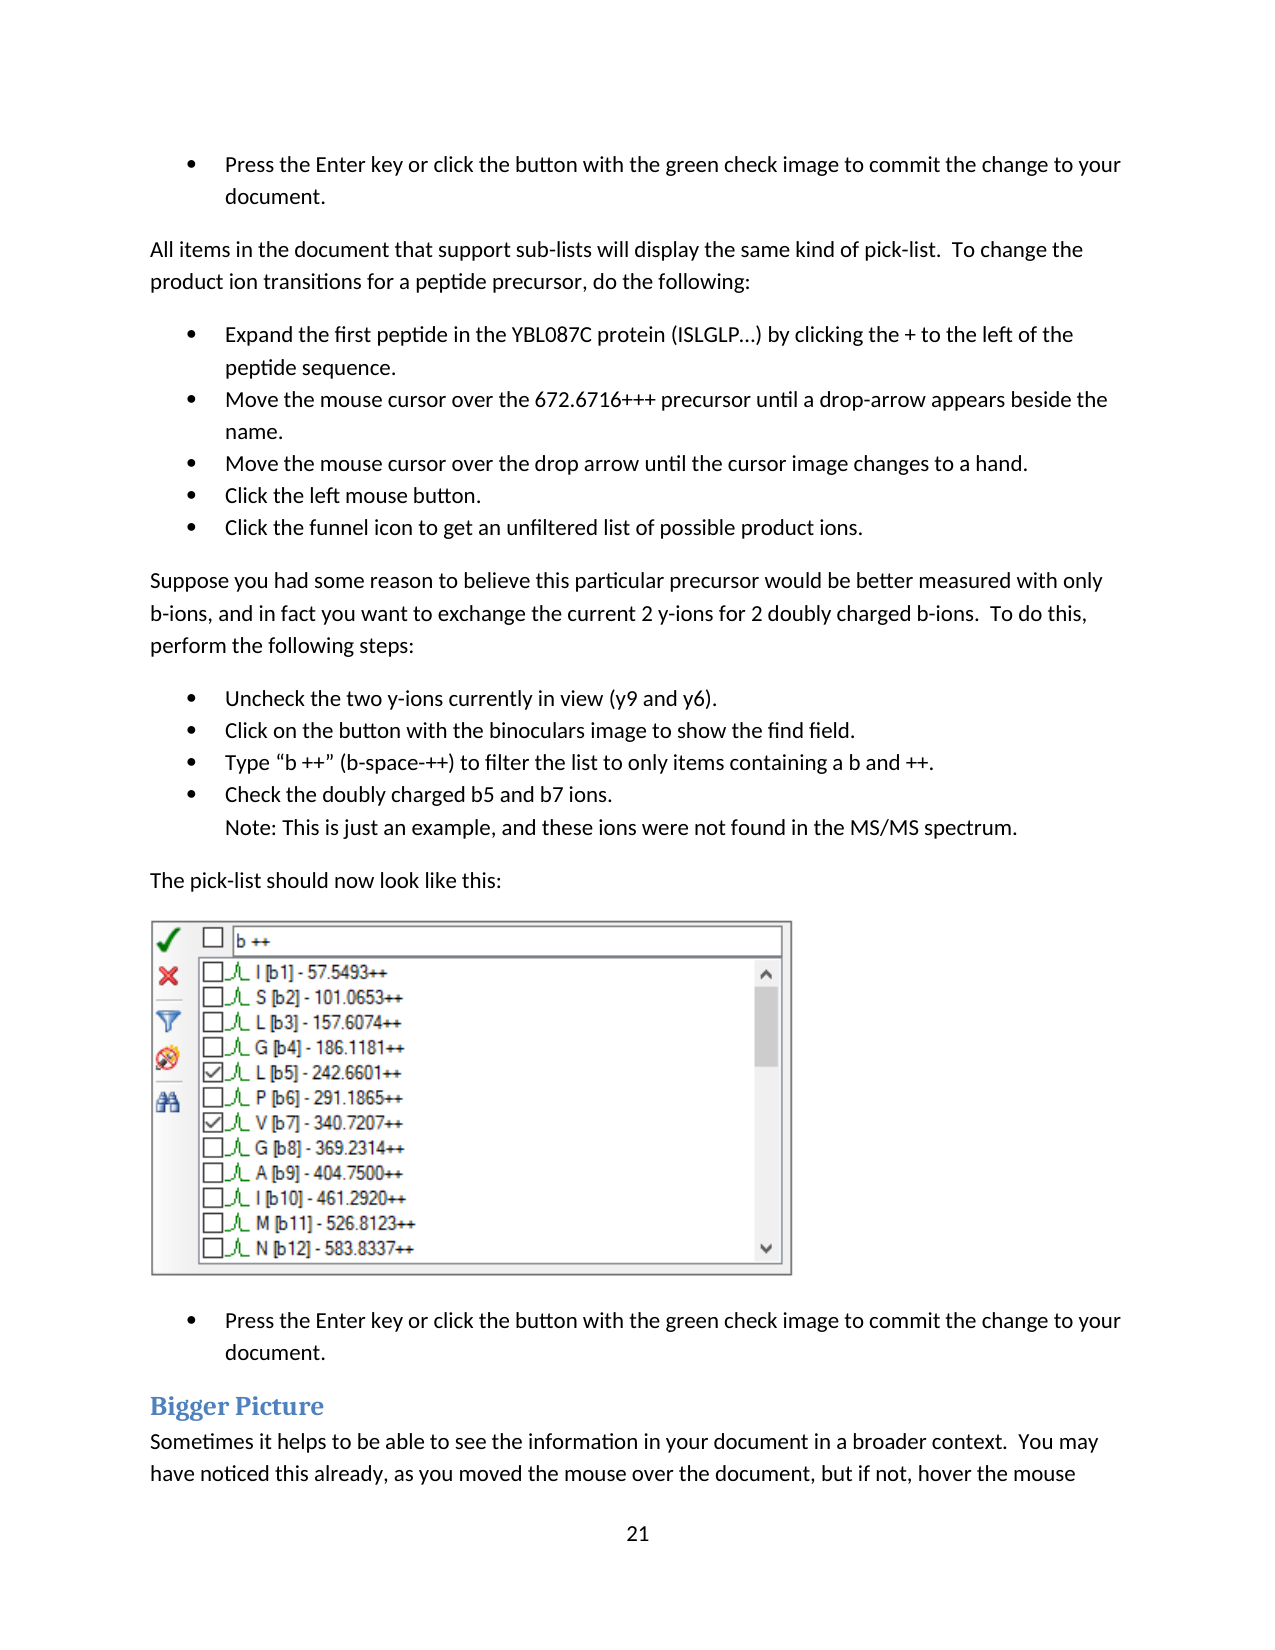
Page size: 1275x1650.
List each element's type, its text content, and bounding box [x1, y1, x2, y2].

text The pick-list should now look like this: [150, 866, 1125, 894]
list Uncheck the two y-ions currently in view (y9 and y6). [187, 684, 1125, 712]
list Expand the first peptide in the YBL087C protein (ISLGLP…) by clicking the + to the left of the peptide sequence. [187, 320, 1125, 381]
subtitle Bigger Picture [150, 1391, 1125, 1423]
list Click the left mouse button. [187, 481, 1125, 509]
list Press the Enter key or click the button with the green check image to commit the change to your document. [187, 1306, 1125, 1366]
list Click on the button with the binoculars image to show the find field. [187, 716, 1125, 744]
list Check the doubly charged b5 and b7 ions. Note: This is just an example, and these ions were not found in the MS/MS spectrum. [187, 781, 1125, 841]
text Suppose you had some reason to believe this particular precursor would be better measured with only b-ions, and in fact you want to exchange the current 2 y-ions for 2 doubly charged b-ions. To do this, perform the following steps: [150, 567, 1125, 659]
text All items in the document that support sub-lists will display the same kind of pick-list. To change the product ion transitions for a peptide precursor, do the following: [150, 235, 1125, 295]
list Click the funnel icon to get an unfiltered list of possible product ions. [187, 513, 1125, 542]
picture [150, 918, 797, 1282]
list Press the Enter key or click the button with the green check image to commit the change to your document. [187, 150, 1125, 210]
list Move the mouse cursor over the 672.6716+++ precursor until a drop-arrow appears beside the name. [187, 385, 1125, 445]
list Type “b ++” (b-space-++) to filter the list to only items containing a b and ++. [187, 748, 1125, 776]
list Move the mouse cursor over the drop arrow until the cursor image changes to a hand. [187, 449, 1125, 477]
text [150, 1427, 1125, 1487]
